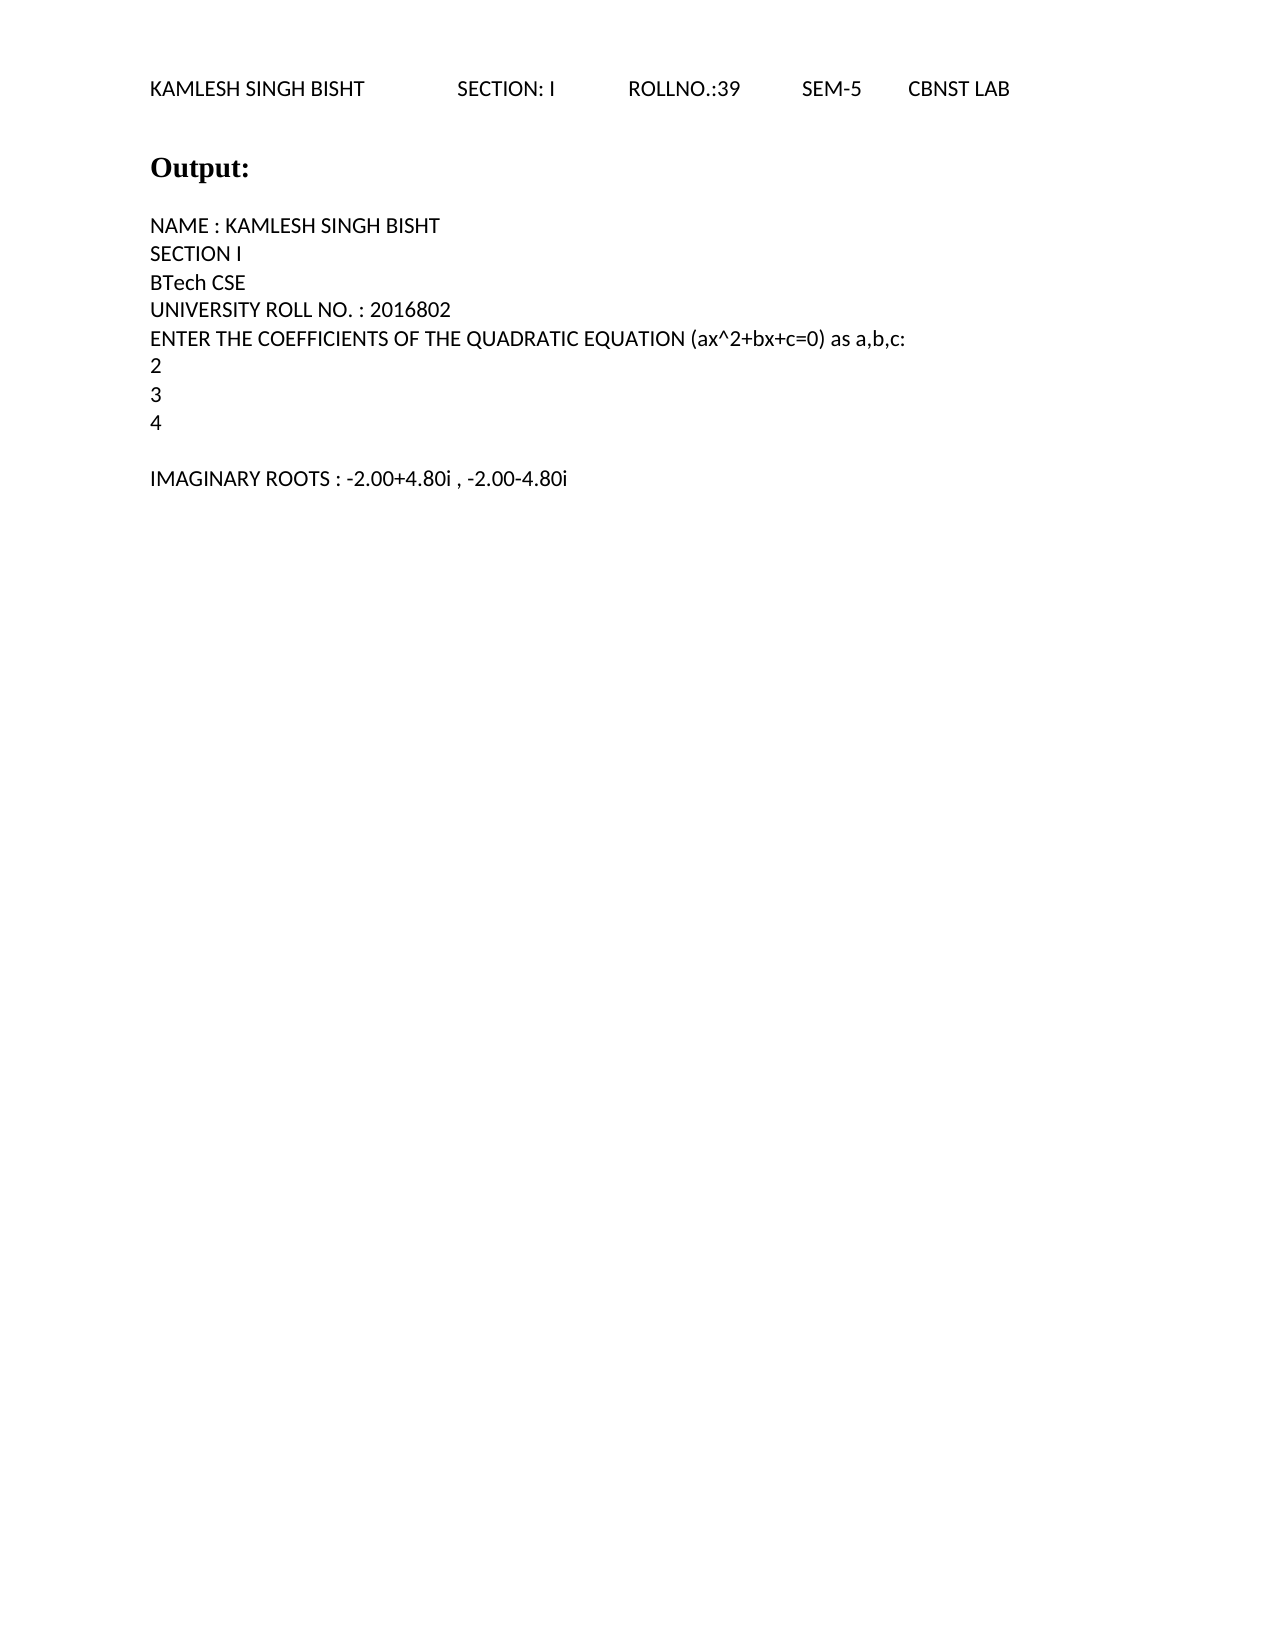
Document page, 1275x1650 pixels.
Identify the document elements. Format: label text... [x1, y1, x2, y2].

text 4 [150, 408, 1125, 436]
text BTech CSE [150, 268, 1125, 296]
text SECTION I [150, 239, 1125, 268]
text UNIVERSITY ROLL NO. : 2016802 [150, 296, 1125, 324]
text 3 [150, 380, 1125, 408]
text Output: [150, 150, 1125, 183]
text 2 [150, 352, 1125, 380]
text IMAGINARY ROOTS : -2.00+4.80i , -2.00-4.80i [150, 464, 1125, 492]
text ENTER THE COEFFICIENTS OF THE QUADRATIC EQUATION (ax^2+bx+c=0) as a,b,c: [150, 324, 1125, 352]
text NAME : KAMLESH SINGH BISHT [150, 212, 1125, 239]
